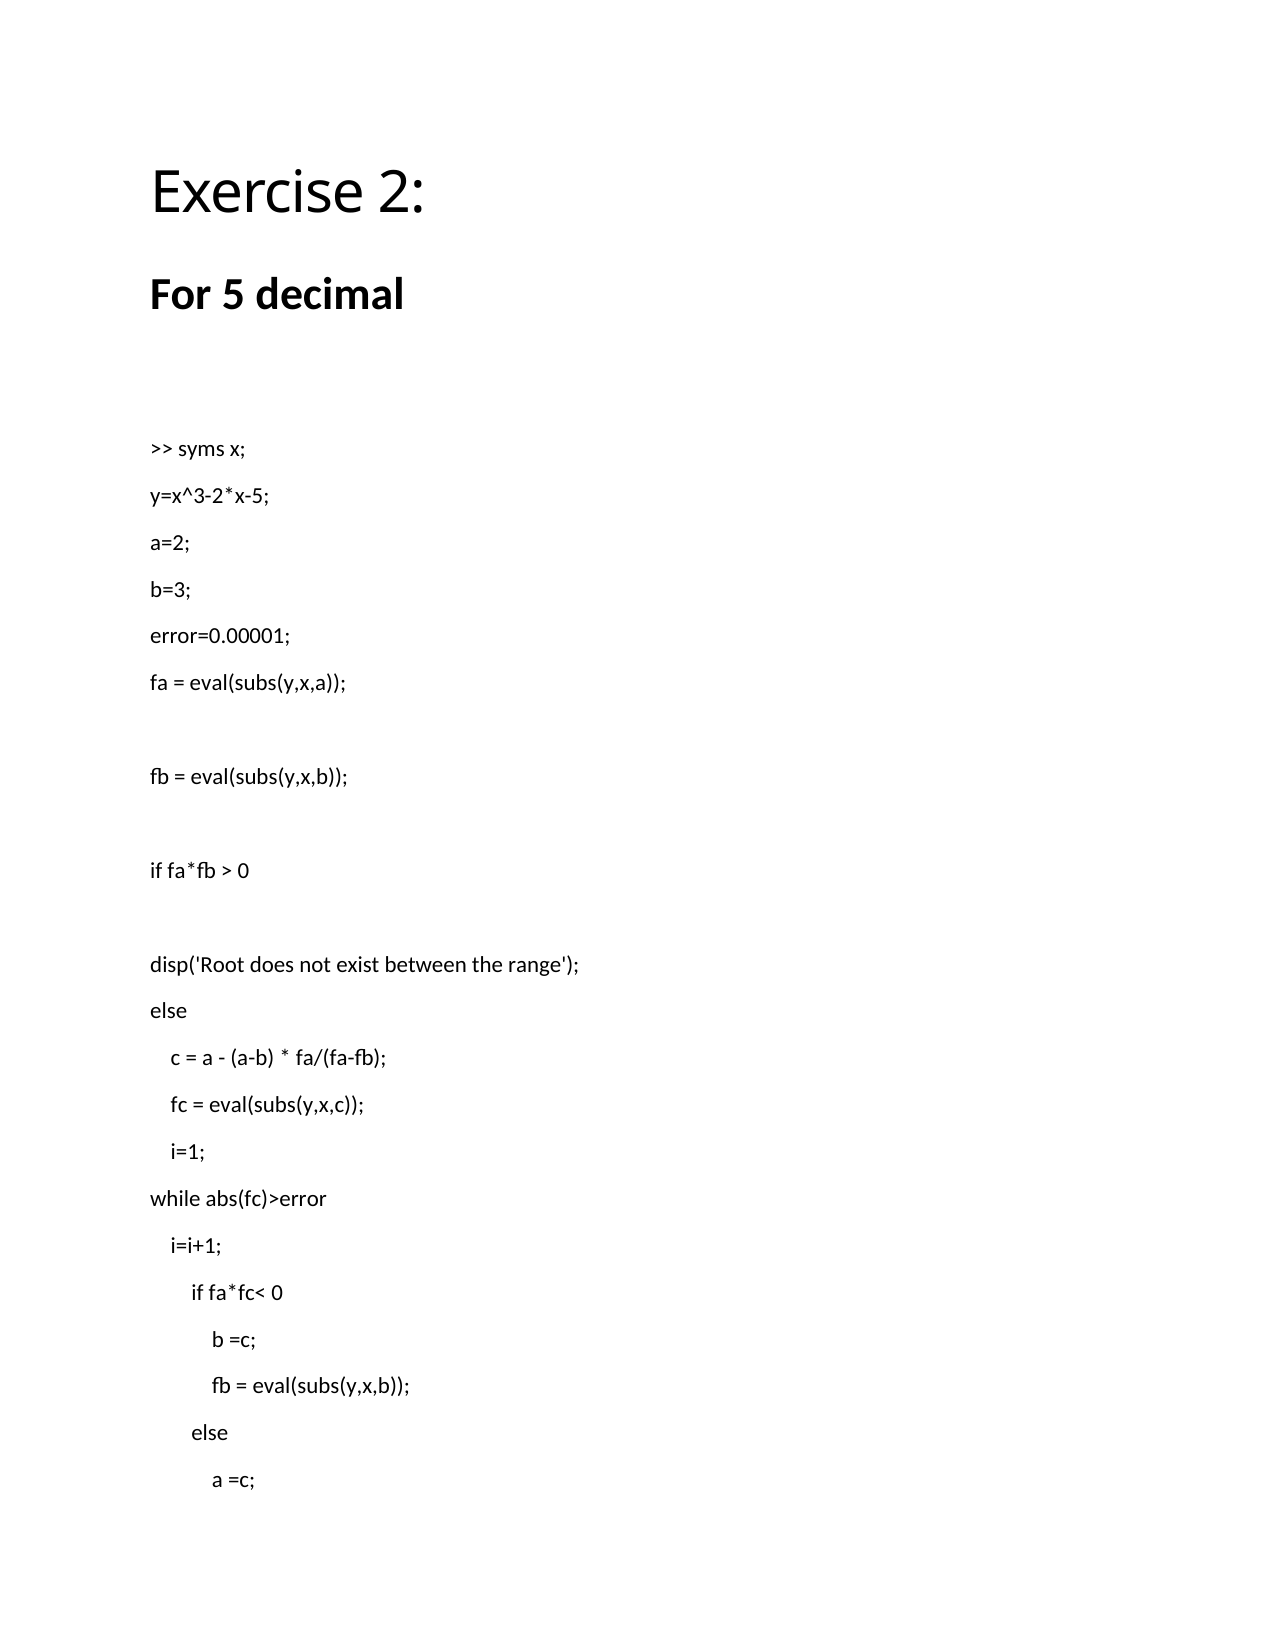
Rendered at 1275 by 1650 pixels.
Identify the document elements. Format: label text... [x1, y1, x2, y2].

text if fa*fb > 0 [150, 856, 1125, 884]
subtitle For 5 decimal [150, 265, 1125, 321]
text b=3; [150, 575, 1125, 603]
text c = a - (a-b) * fa/(fa-fb); [150, 1043, 1125, 1071]
text a =c; [150, 1465, 1125, 1493]
text fa = eval(subs(y,x,a)); [150, 668, 1125, 696]
text disp('Root does not exist between the range'); [150, 950, 1125, 978]
text i=1; [150, 1137, 1125, 1165]
text y=x^3-2*x-5; [150, 481, 1125, 509]
title Exercise 2: [150, 150, 1125, 229]
text fb = eval(subs(y,x,b)); [150, 1372, 1125, 1399]
text fb = eval(subs(y,x,b)); [150, 762, 1125, 790]
text error=0.00001; [150, 622, 1125, 649]
text fc = eval(subs(y,x,c)); [150, 1090, 1125, 1118]
text else [150, 997, 1125, 1024]
text i=i+1; [150, 1231, 1125, 1259]
text if fa*fc< 0 [150, 1278, 1125, 1306]
text b =c; [150, 1325, 1125, 1353]
text a=2; [150, 528, 1125, 556]
text else [150, 1418, 1125, 1446]
text >> syms x; [150, 434, 1125, 462]
text while abs(fc)>error [150, 1184, 1125, 1212]
